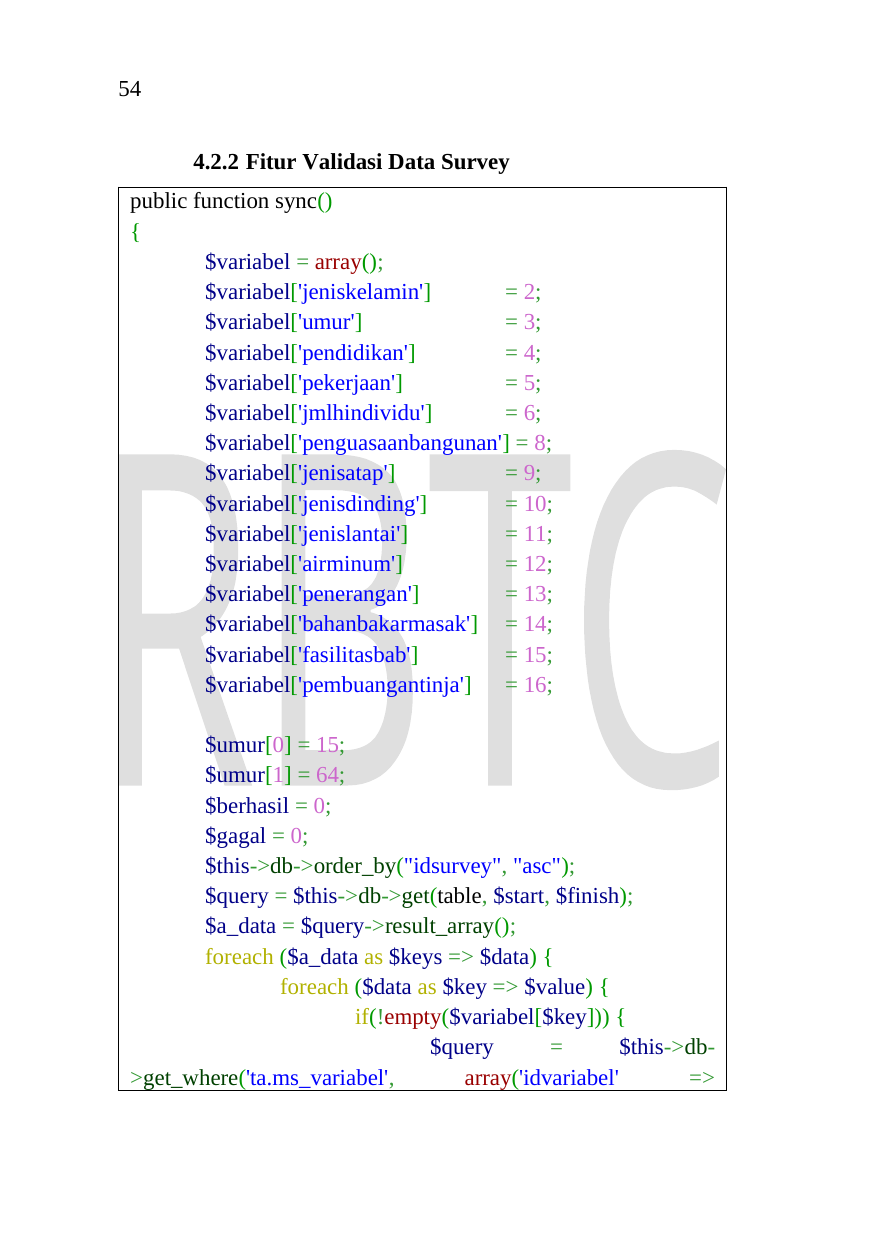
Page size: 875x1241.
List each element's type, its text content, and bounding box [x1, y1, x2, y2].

subtitle Fitur Validasi Data Survey [193, 148, 726, 174]
